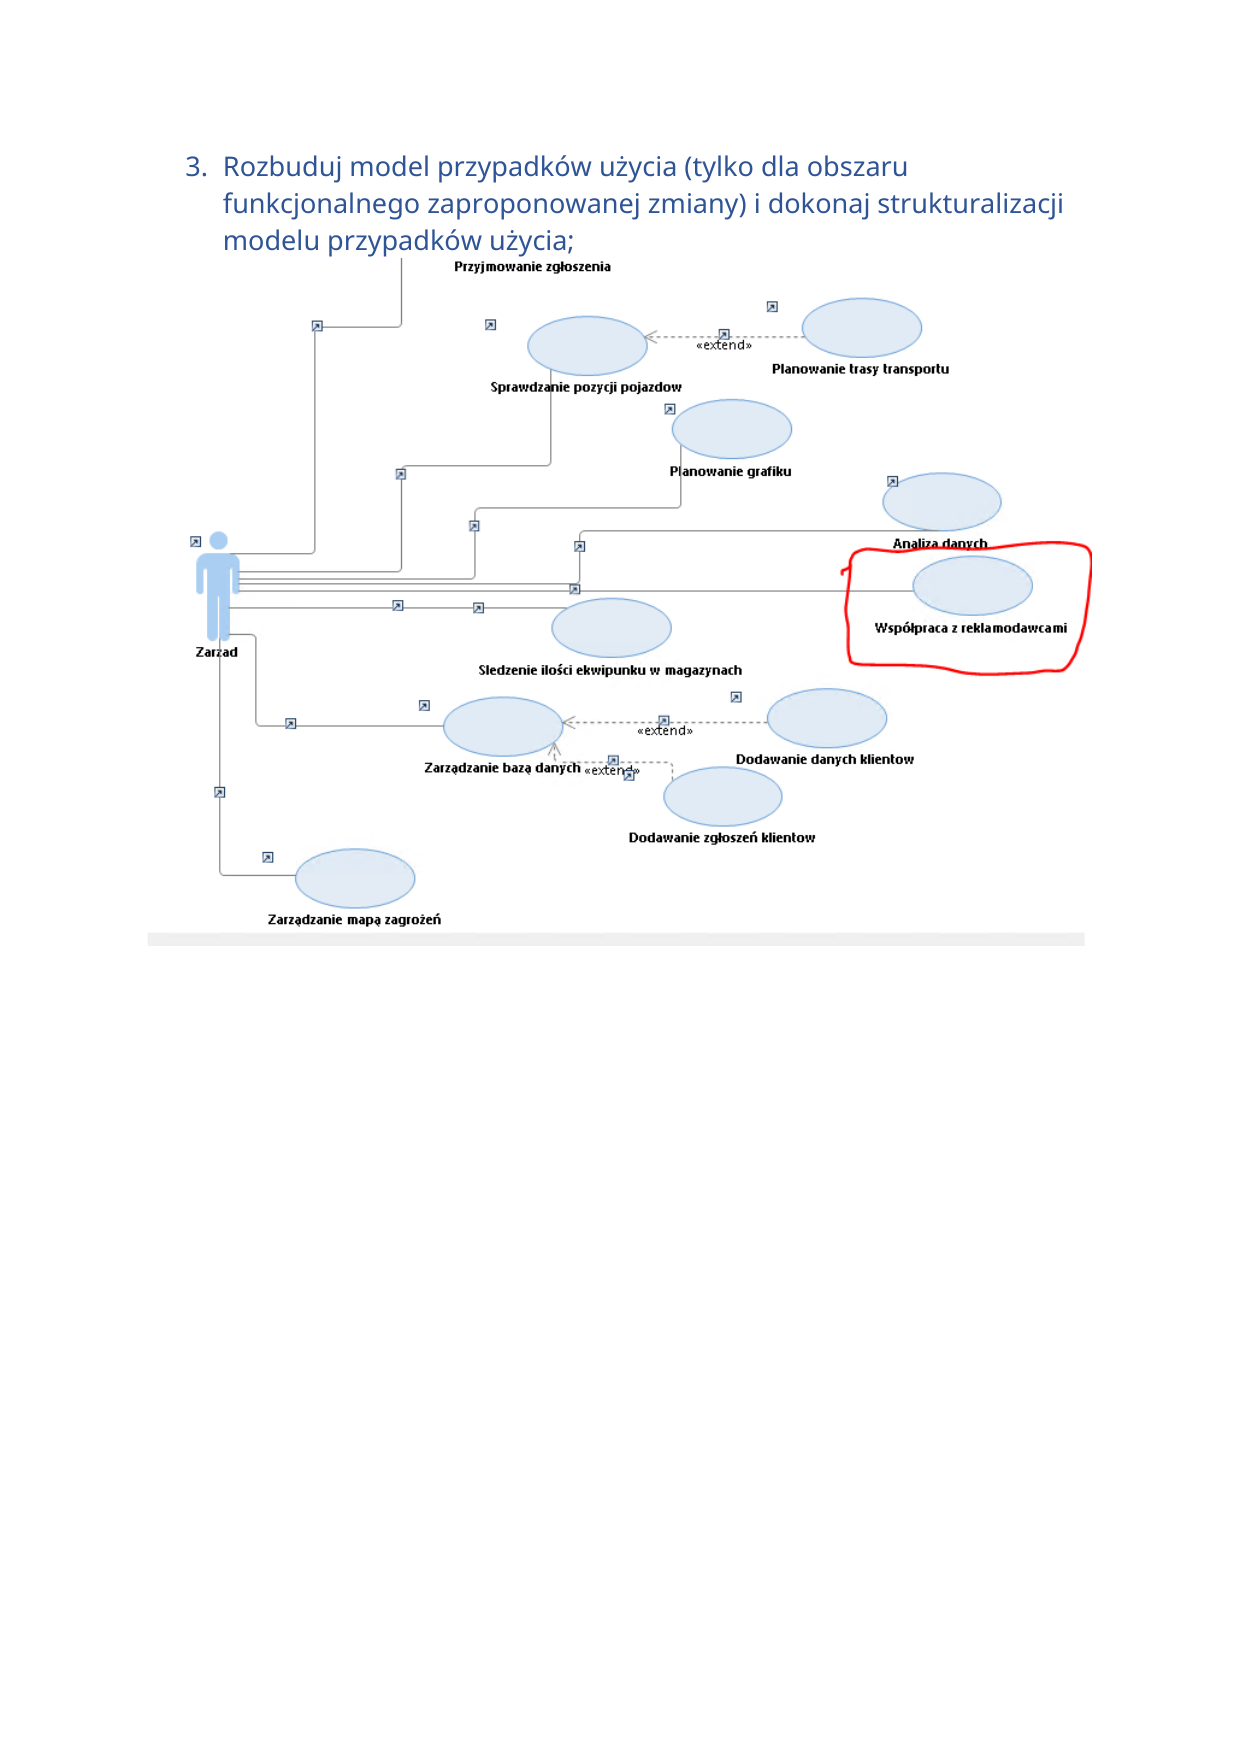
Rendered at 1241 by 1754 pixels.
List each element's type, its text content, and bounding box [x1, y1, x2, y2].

subtitle Rozbuduj model przypadków użycia (tylko dla obszaru funkcjonalnego zaproponowanej zmiany) i dokonaj strukturalizacji modelu przypadków użycia; [185, 148, 1093, 258]
picture [147, 258, 1092, 946]
